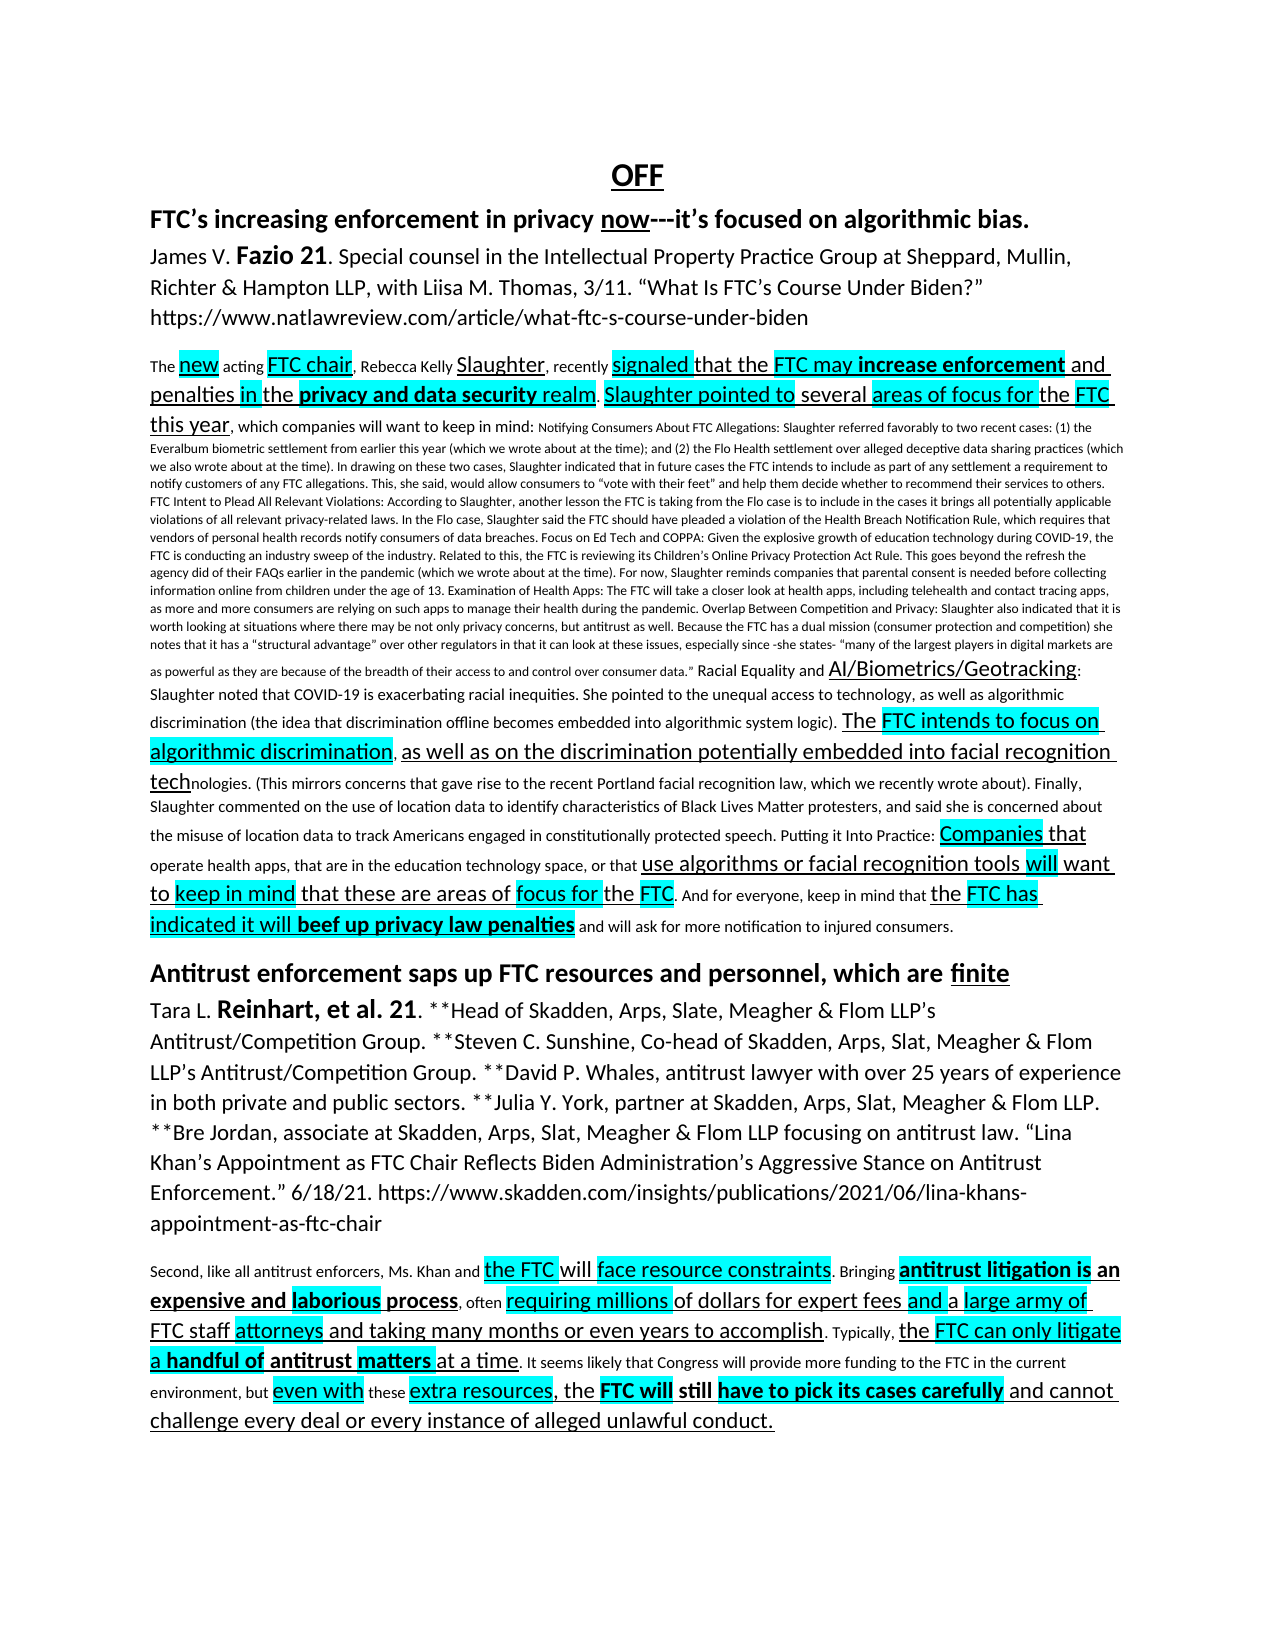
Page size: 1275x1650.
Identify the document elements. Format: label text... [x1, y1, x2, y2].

subtitle FTC’s increasing enforcement in privacy now---it’s focused on algorithmic bias. [150, 202, 1125, 235]
text Second, like all antitrust enforcers, Ms. Khan and the FTC will face resource constraints. Bringing antitrust litigation is an expensive and laborious process, often requiring millions of dollars for expert fees and a large army of FTC staff attorneys and taking many months or even years to accomplish. Typically, the FTC can only litigate a handful of antitrust matters at a time. It seems likely that Congress will provide more funding to the FTC in the current environment, but even with these extra resources, the FTC will still have to pick its cases carefully and cannot challenge every deal or every instance of alleged unlawful conduct. [150, 1256, 1125, 1435]
text Antitrust enforcement saps up FTC resources and personnel, which are finite [150, 957, 1125, 990]
text Tara L. Reinhart, et al. 21. **Head of Skadden, Arps, Slate, Meagher & Flom LLP’s Antitrust/Competition Group. **Steven C. Sunshine, Co-head of Skadden, Arps, Slat, Meagher & Flom LLP’s Antitrust/Competition Group. **David P. Whales, antitrust lawyer with over 25 years of experience in both private and public sectors. **Julia Y. York, partner at Skadden, Arps, Slat, Meagher & Flom LLP. **Bre Jordan, associate at Skadden, Arps, Slat, Meagher & Flom LLP focusing on antitrust law. “Lina Khan’s Appointment as FTC Chair Reflects Biden Administration’s Aggressive Stance on Antitrust Enforcement.” 6/18/21. https://www.skadden.com/insights/publications/2021/06/lina-khans-appointment-as-ftc-chair [150, 992, 1125, 1237]
text James V. Fazio 21. Special counsel in the Intellectual Property Practice Group at Sheppard, Mullin, Richter & Hampton LLP, with Liisa M. Thomas, 3/11. “What Is FTC’s Course Under Biden?” https://www.natlawreview.com/article/what-ftc-s-course-under-biden [150, 238, 1125, 331]
subtitle OFF [150, 154, 1125, 195]
text The new acting FTC chair, Rebecca Kelly Slaughter, recently signaled that the FTC may increase enforcement and penalties in the privacy and data security realm. Slaughter pointed to several areas of focus for the FTC this year, which companies will want to keep in mind: Notifying Consumers About FTC Allegations: Slaughter referred favorably to two recent cases: (1) the Everalbum biometric settlement from earlier this year (which we wrote about at the time); and (2) the Flo Health settlement over alleged deceptive data sharing practices (which we also wrote about at the time). In drawing on these two cases, Slaughter indicated that in future cases the FTC intends to include as part of any settlement a requirement to notify customers of any FTC allegations. This, she said, would allow consumers to “vote with their feet” and help them decide whether to recommend their services to others. FTC Intent to Plead All Relevant Violations: According to Slaughter, another lesson the FTC is taking from the Flo case is to include in the cases it brings all potentially applicable violations of all relevant privacy-related laws. In the Flo case, Slaughter said the FTC should have pleaded a violation of the Health Breach Notification Rule, which requires that vendors of personal health records notify consumers of data breaches. Focus on Ed Tech and COPPA: Given the explosive growth of education technology during COVID-19, the FTC is conducting an industry sweep of the industry. Related to this, the FTC is reviewing its Children’s Online Privacy Protection Act Rule. This goes beyond the refresh the agency did of their FAQs earlier in the pandemic (which we wrote about at the time). For now, Slaughter reminds companies that parental consent is needed before collecting information online from children under the age of 13. Examination of Health Apps: The FTC will take a closer look at health apps, including telehealth and contact tracing apps, as more and more consumers are relying on such apps to manage their health during the pandemic. Overlap Between Competition and Privacy: Slaughter also indicated that it is worth looking at situations where there may be not only privacy concerns, but antitrust as well. Because the FTC has a dual mission (consumer protection and competition) she notes that it has a “structural advantage” over other regulators in that it can look at these issues, especially since -she states- “many of the largest players in digital markets are as powerful as they are because of the breadth of their access to and control over consumer data.” Racial Equality and AI/Biometrics/Geotracking: Slaughter noted that COVID-19 is exacerbating racial inequities. She pointed to the unequal access to technology, as well as algorithmic discrimination (the idea that discrimination offline becomes embedded into algorithmic system logic). The FTC intends to focus on algorithmic discrimination, as well as on the discrimination potentially embedded into facial recognition technologies. (This mirrors concerns that gave rise to the recent Portland facial recognition law, which we recently wrote about). Finally, Slaughter commented on the use of location data to identify characteristics of Black Lives Matter protesters, and said she is concerned about the misuse of location data to track Americans engaged in constitutionally protected speech. Putting it Into Practice: Companies that operate health apps, that are in the education technology space, or that use algorithms or facial recognition tools will want to keep in mind that these are areas of focus for the FTC. And for everyone, keep in mind that the FTC has indicated it will beef up privacy law penalties and will ask for more notification to injured consumers. [150, 350, 1125, 938]
